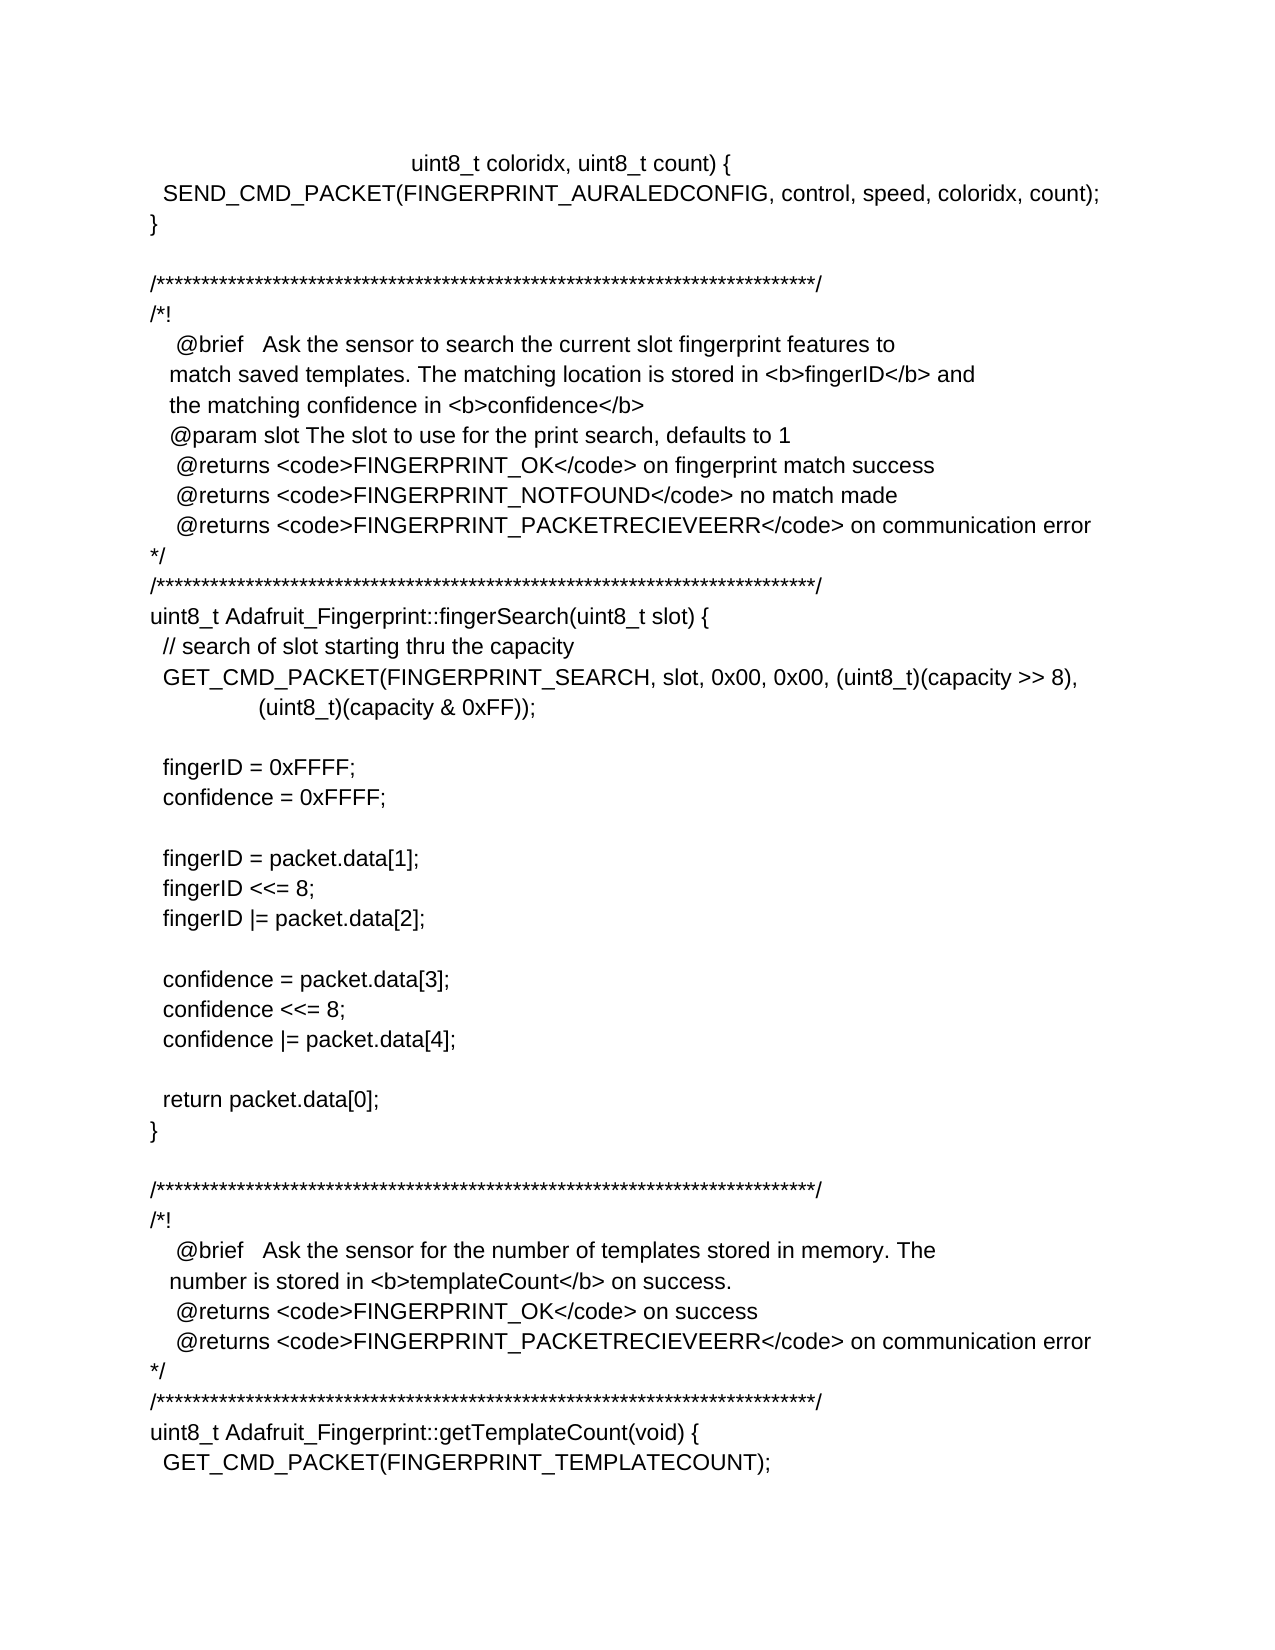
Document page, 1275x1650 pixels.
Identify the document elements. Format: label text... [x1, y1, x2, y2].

text (uint8_t)(capacity & 0xFF)); [150, 694, 1125, 720]
text @returns <code>FINGERPRINT_PACKETRECIEVEERR</code> on communication error [150, 1328, 1125, 1354]
text fingerID <<= 8; [150, 875, 1125, 901]
text @brief Ask the sensor for the number of templates stored in memory. The [150, 1237, 1125, 1264]
text uint8_t Adafruit_Fingerprint::fingerSearch(uint8_t slot) { [150, 603, 1125, 629]
text @returns <code>FINGERPRINT_OK</code> on fingerprint match success [150, 452, 1125, 478]
text */ [150, 543, 1125, 569]
text number is stored in <b>templateCount</b> on success. [150, 1268, 1125, 1294]
text SEND_CMD_PACKET(FINGERPRINT_AURALEDCONFIG, control, speed, coloridx, count); [150, 180, 1125, 207]
text @returns <code>FINGERPRINT_OK</code> on success [150, 1298, 1125, 1324]
text GET_CMD_PACKET(FINGERPRINT_TEMPLATECOUNT); [150, 1449, 1125, 1475]
text /*! [150, 301, 1125, 327]
text the matching confidence in <b>confidence</b> [150, 392, 1125, 418]
text uint8_t coloridx, uint8_t count) { [150, 150, 1125, 176]
text fingerID |= packet.data[2]; [150, 905, 1125, 932]
text } [150, 210, 1125, 237]
text match saved templates. The matching location is stored in <b>fingerID</b> and [150, 361, 1125, 388]
text confidence = 0xFFFF; [150, 784, 1125, 811]
text @returns <code>FINGERPRINT_PACKETRECIEVEERR</code> on communication error [150, 512, 1125, 539]
text } [150, 1117, 1125, 1143]
text @param slot The slot to use for the print search, defaults to 1 [150, 422, 1125, 448]
text /*! [150, 1207, 1125, 1234]
text confidence |= packet.data[4]; [150, 1026, 1125, 1052]
text // search of slot starting thru the capacity [150, 633, 1125, 660]
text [150, 1388, 1125, 1415]
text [150, 271, 1125, 297]
text return packet.data[0]; [150, 1086, 1125, 1113]
text @returns <code>FINGERPRINT_NOTFOUND</code> no match made [150, 482, 1125, 509]
text fingerID = packet.data[1]; [150, 845, 1125, 871]
text */ [150, 1358, 1125, 1385]
text /**************************************************************************/ [150, 573, 1125, 599]
text @brief Ask the sensor to search the current slot fingerprint features to [150, 331, 1125, 358]
text confidence <<= 8; [150, 996, 1125, 1022]
text GET_CMD_PACKET(FINGERPRINT_SEARCH, slot, 0x00, 0x00, (uint8_t)(capacity >> 8), [150, 663, 1125, 690]
text uint8_t Adafruit_Fingerprint::getTemplateCount(void) { [150, 1419, 1125, 1445]
text fingerID = 0xFFFF; [150, 754, 1125, 781]
text /**************************************************************************/ [150, 1177, 1125, 1203]
text confidence = packet.data[3]; [150, 966, 1125, 992]
